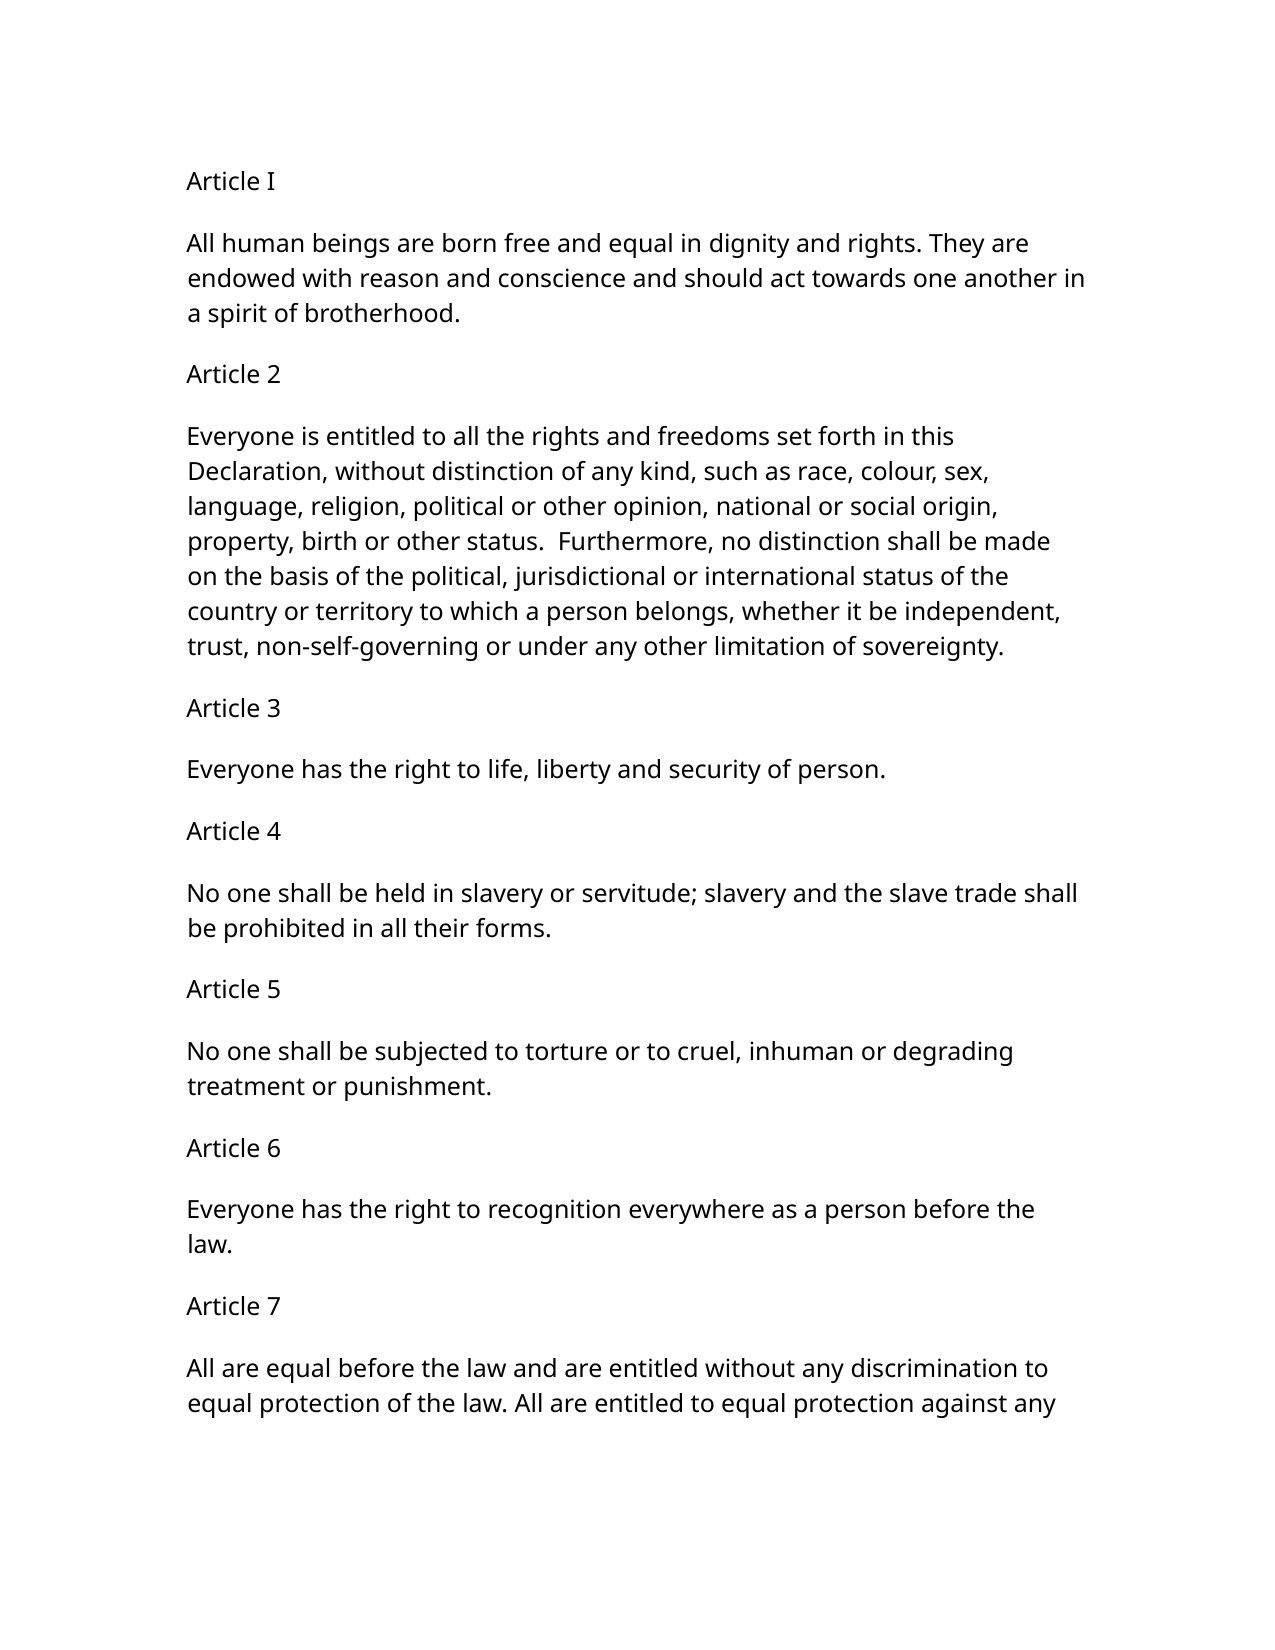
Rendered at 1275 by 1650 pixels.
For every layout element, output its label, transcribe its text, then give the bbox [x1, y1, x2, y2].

text Article 4 [186, 813, 1087, 848]
text Article 3 [186, 690, 1087, 724]
text Article 5 [186, 972, 1087, 1006]
text Article 2 [186, 357, 1087, 391]
text Article 6 [186, 1130, 1087, 1164]
text All human beings are born free and equal in dignity and rights. They are endowed with reason and conscience and should act towards one another in a spirit of brotherhood. [186, 225, 1087, 329]
text Everyone has the right to life, liberty and security of person. [186, 752, 1087, 786]
text Everyone is entitled to all the rights and freedoms set forth in this Declaration, without distinction of any kind, such as race, colour, sex, language, religion, political or other opinion, national or social origin, property, birth or other status. Furthermore, no distinction shall be made on the basis of the political, jurisdictional or international status of the country or territory to which a person belongs, whether it be independent, trust, non-self-governing or under any other limitation of sovereignty. [186, 418, 1087, 663]
text Article 7 [186, 1288, 1087, 1323]
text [186, 1350, 1087, 1419]
text No one shall be held in slavery or servitude; slavery and the slave trade shall be prohibited in all their forms. [186, 875, 1087, 944]
text No one shall be subjected to torture or to cruel, inhuman or degrading treatment or punishment. [186, 1033, 1087, 1103]
text Article I [186, 163, 1087, 198]
text Everyone has the right to recognition everywhere as a person before the law. [186, 1192, 1087, 1261]
